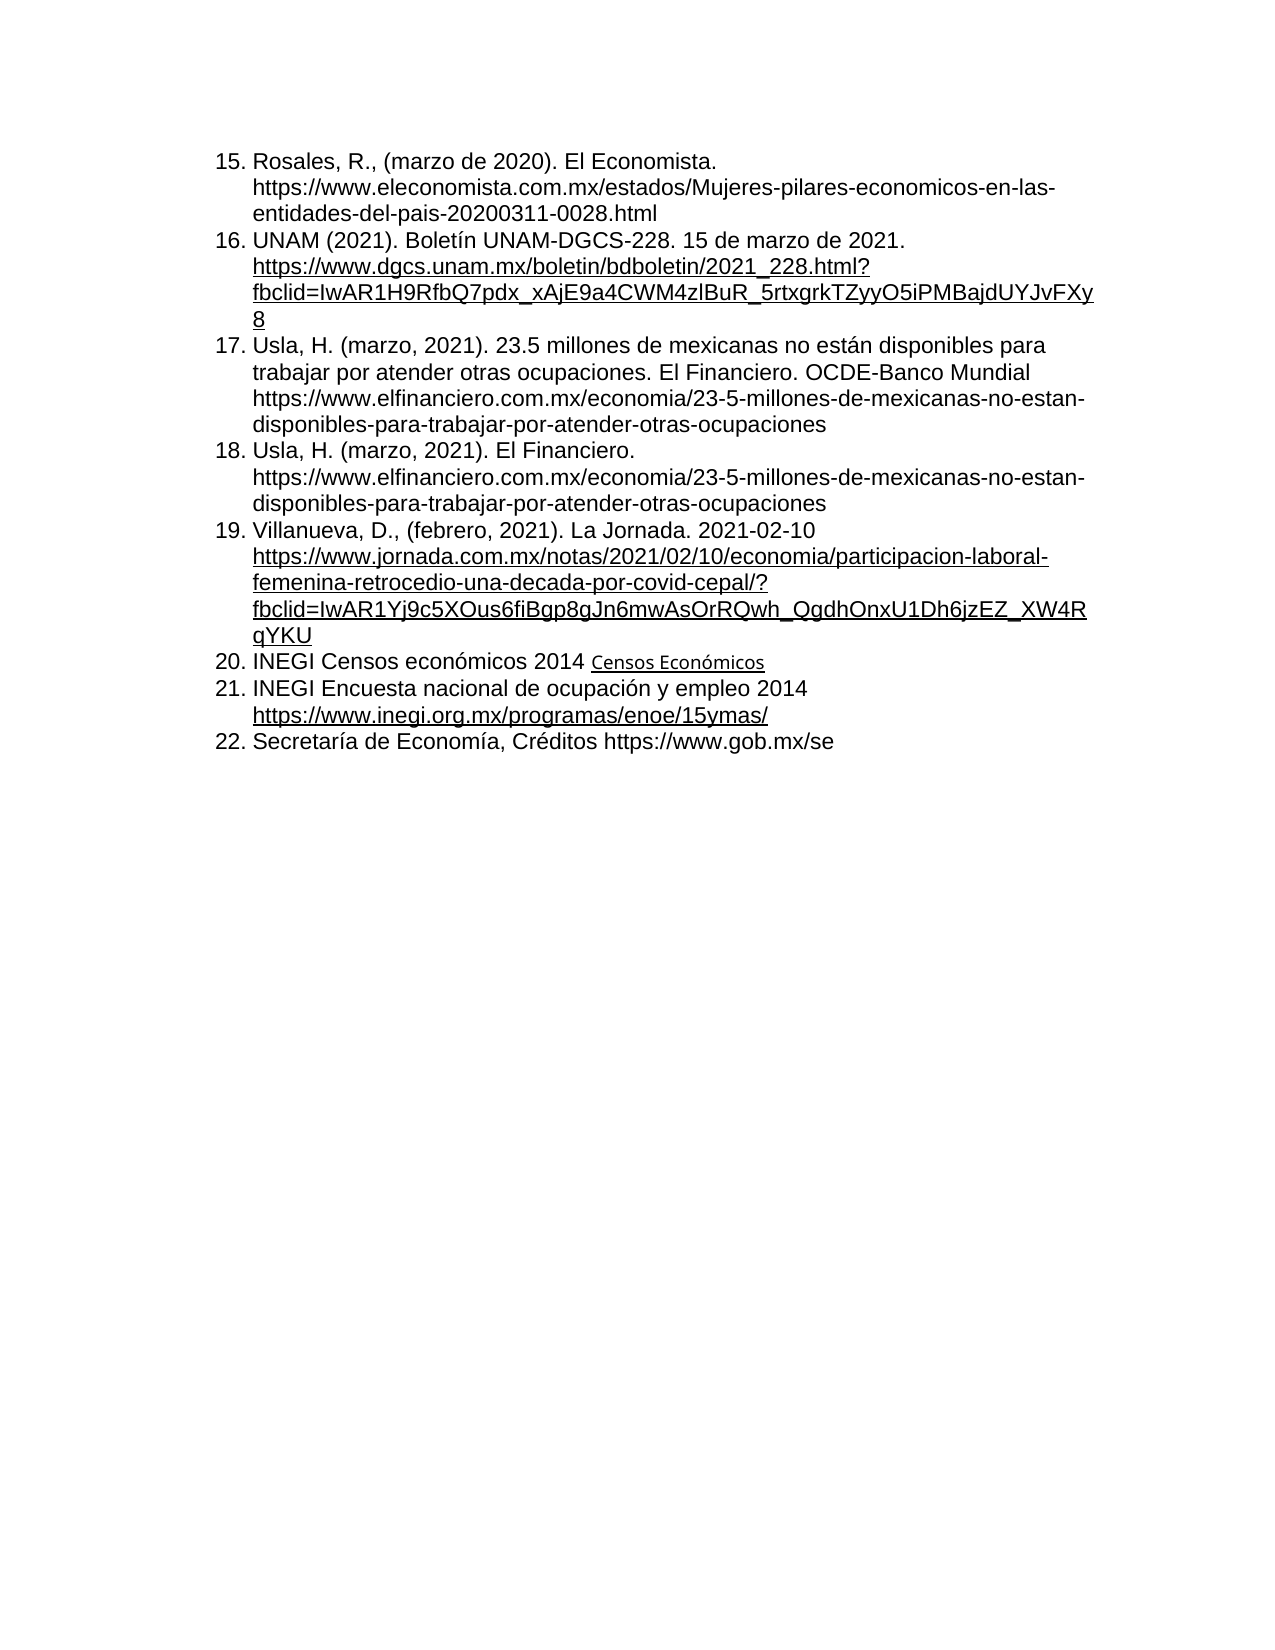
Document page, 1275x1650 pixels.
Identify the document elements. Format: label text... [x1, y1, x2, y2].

list INEGI Encuesta nacional de ocupación y empleo 2014 https://www.inegi.org.mx/programas/enoe/15ymas/ [215, 675, 1098, 728]
list Usla, H. (marzo, 2021). 23.5 millones de mexicanas no están disponibles para trabajar por atender otras ocupaciones. El Financiero. OCDE-Banco Mundial https://www.elfinanciero.com.mx/economia/23-5-millones-de-mexicanas-no-estan-disponibles-para-trabajar-por-atender-otras-ocupaciones [215, 332, 1098, 437]
list Villanueva, D., (febrero, 2021). La Jornada. 2021-02-10 https://www.jornada.com.mx/notas/2021/02/10/economia/participacion-laboral-femenina-retrocedio-una-decada-por-covid-cepal/?fbclid=IwAR1Yj9c5XOus6fiBgp8gJn6mwAsOrRQwh_QgdhOnxU1Dh6jzEZ_XW4RqYKU [215, 517, 1098, 648]
list INEGI Censos económicos 2014 Censos Económicos [215, 648, 1098, 675]
list Rosales, R., (marzo de 2020). El Economista. https://www.eleconomista.com.mx/estados/Mujeres-pilares-economicos-en-las-entidades-del-pais-20200311-0028.html [215, 148, 1098, 227]
list Secretaría de Economía, Créditos https://www.gob.mx/se [215, 728, 1098, 754]
list Usla, H. (marzo, 2021). El Financiero. https://www.elfinanciero.com.mx/economia/23-5-millones-de-mexicanas-no-estan-disponibles-para-trabajar-por-atender-otras-ocupaciones [215, 437, 1098, 517]
list UNAM (2021). Boletín UNAM-DGCS-228. 15 de marzo de 2021. https://www.dgcs.unam.mx/boletin/bdboletin/2021_228.html?fbclid=IwAR1H9RfbQ7pdx_xAjE9a4CWM4zlBuR_5rtxgrkTZyyO5iPMBajdUYJvFXy8 [215, 227, 1098, 332]
